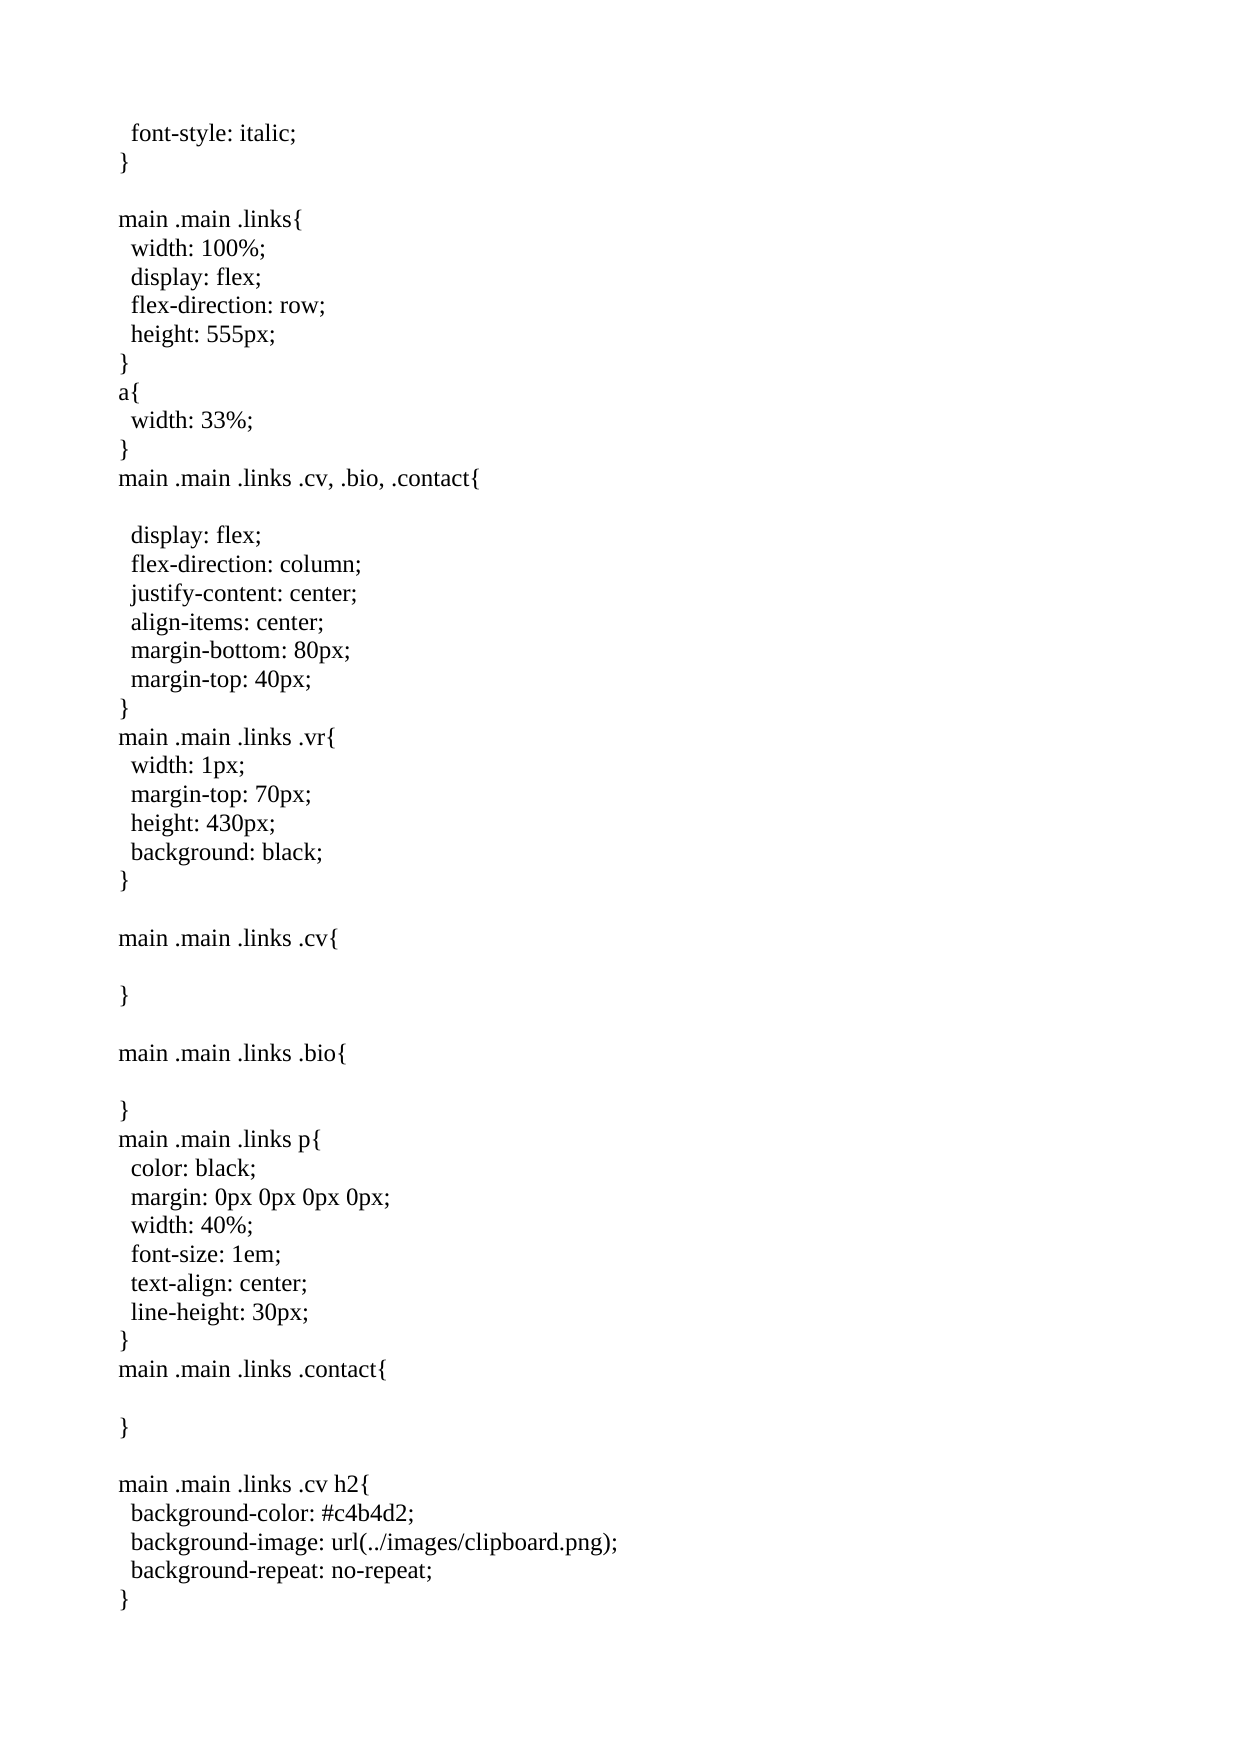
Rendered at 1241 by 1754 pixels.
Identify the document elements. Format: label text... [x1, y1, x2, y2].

text color: black; [118, 1153, 1122, 1182]
text width: 100%; [118, 233, 1122, 262]
text display: flex; [118, 262, 1122, 291]
text align-items: center; [118, 607, 1122, 636]
text } [118, 348, 1122, 377]
text margin-bottom: 80px; [118, 636, 1122, 664]
text text-align: center; [118, 1268, 1122, 1297]
text display: flex; [118, 521, 1122, 549]
text } [118, 1412, 1122, 1441]
text } [118, 1096, 1122, 1124]
text height: 430px; [118, 808, 1122, 837]
text width: 33%; [118, 406, 1122, 434]
text main .main .links .contact{ [118, 1354, 1122, 1383]
text flex-direction: column; [118, 549, 1122, 578]
text main .main .links{ [118, 204, 1122, 233]
text font-style: italic; [118, 118, 1122, 147]
text width: 40%; [118, 1211, 1122, 1239]
text margin-top: 40px; [118, 664, 1122, 693]
text } [118, 147, 1122, 176]
text height: 555px; [118, 319, 1122, 348]
text line-height: 30px; [118, 1297, 1122, 1326]
text main .main .links .bio{ [118, 1038, 1122, 1067]
text width: 1px; [118, 751, 1122, 779]
text margin-top: 70px; [118, 779, 1122, 808]
text } [118, 1326, 1122, 1354]
text } [118, 1584, 1122, 1613]
text main .main .links p{ [118, 1124, 1122, 1153]
text } [118, 981, 1122, 1009]
text a{ [118, 377, 1122, 406]
text margin: 0px 0px 0px 0px; [118, 1182, 1122, 1211]
text background-repeat: no-repeat; [118, 1556, 1122, 1584]
text } [118, 866, 1122, 894]
text } [118, 434, 1122, 463]
text background: black; [118, 837, 1122, 866]
text main .main .links .cv h2{ [118, 1469, 1122, 1498]
text font-size: 1em; [118, 1239, 1122, 1268]
text main .main .links .cv{ [118, 923, 1122, 952]
text justify-content: center; [118, 578, 1122, 607]
text background-color: #c4b4d2; [118, 1498, 1122, 1527]
text flex-direction: row; [118, 291, 1122, 319]
text main .main .links .vr{ [118, 722, 1122, 751]
text background-image: url(../images/clipboard.png); [118, 1527, 1122, 1556]
text main .main .links .cv, .bio, .contact{ [118, 463, 1122, 492]
text } [118, 693, 1122, 722]
